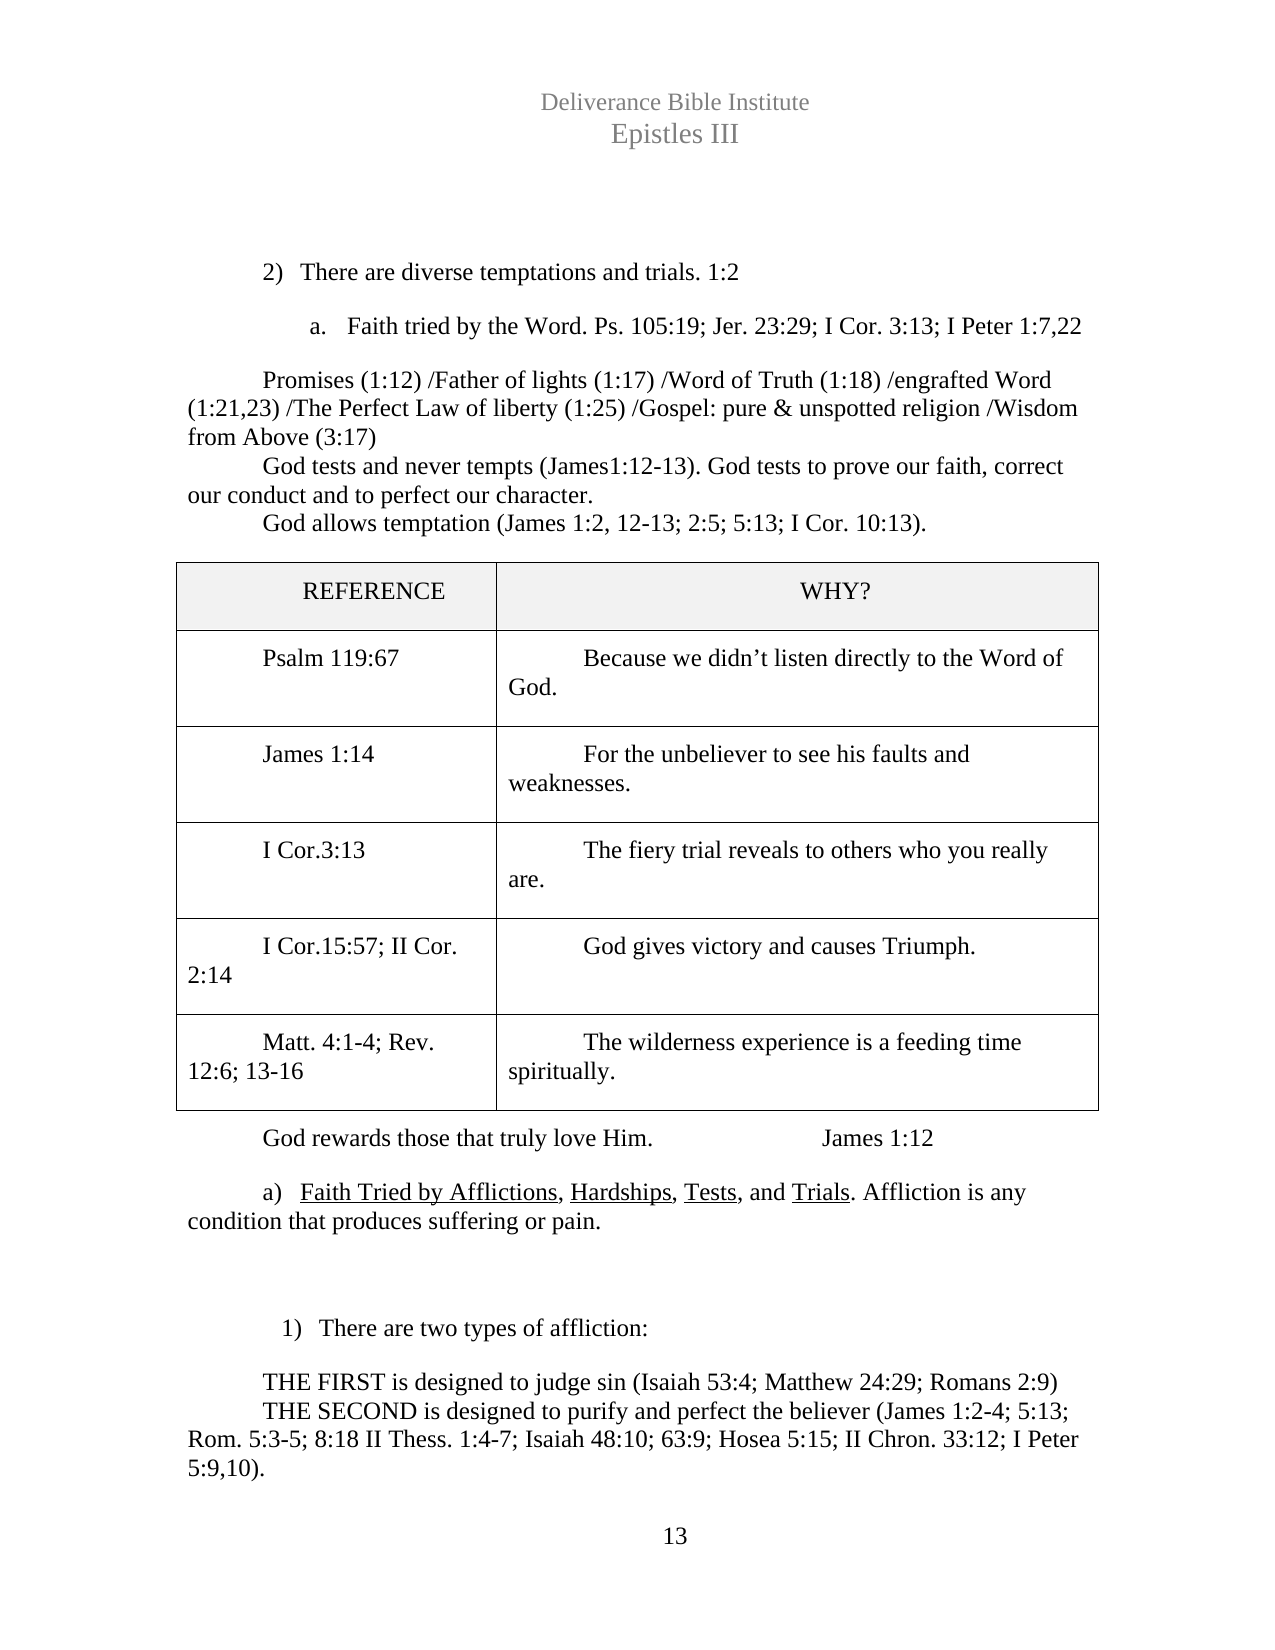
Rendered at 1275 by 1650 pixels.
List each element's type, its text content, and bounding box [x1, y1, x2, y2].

table_header WHY? [497, 563, 1098, 629]
subtitle Faith Tried by Afflictions, Hardships, Tests, and Trials. Affliction is any condition that produces suffering or pain. [187, 1177, 1087, 1234]
table_cell The fiery trial reveals to others who you really are. [497, 823, 1098, 918]
text THE SECOND is designed to purify and perfect the believer (James 1:2-4; 5:13; Rom. 5:3-5; 8:18 II Thess. 1:4-7; Isaiah 48:10; 63:9; Hosea 5:15; II Chron. 33:12; I Peter 5:9,10). [187, 1396, 1087, 1482]
table_cell Psalm 119:67 [177, 631, 496, 726]
table_cell For the unbeliever to see his faults and weaknesses. [497, 727, 1098, 822]
subtitle There are diverse temptations and trials. 1:2 [187, 257, 1087, 286]
text God tests and never tempts (James1:12-13). God tests to prove our faith, correct our conduct and to perfect our character. [187, 451, 1087, 508]
subtitle Faith tried by the Word. Ps. 105:19; Jer. 23:29; I Cor. 3:13; I Peter 1:7,22 [309, 311, 1087, 340]
table_cell James 1:14 [177, 727, 496, 822]
table_cell I Cor.15:57; II Cor. 2:14 [177, 919, 496, 1014]
text God allows temptation (James 1:2, 12-13; 2:5; 5:13; I Cor. 10:13). [187, 508, 1087, 537]
table_cell I Cor.3:13 [177, 823, 496, 918]
text Promises (1:12) /Father of lights (1:17) /Word of Truth (1:18) /engrafted Word (1:21,23) /The Perfect Law of liberty (1:25) /Gospel: pure & unspotted religion /Wisdom from Above (3:17) [187, 365, 1087, 451]
table_cell Because we didn’t listen directly to the Word of God. [497, 631, 1098, 726]
text THE FIRST is designed to judge sin (Isaiah 53:4; Matthew 24:29; Romans 2:9) [187, 1367, 1087, 1396]
subtitle There are two types of affliction: [187, 1313, 1087, 1342]
table_cell Matt. 4:1-4; Rev. 12:6; 13-16 [177, 1015, 496, 1110]
table_header REFERENCE [177, 563, 496, 629]
text God rewards those that truly love Him. James 1:12 [187, 1123, 1087, 1152]
table_cell The wilderness experience is a feeding time spiritually. [497, 1015, 1098, 1110]
table_cell God gives victory and causes Triumph. [497, 919, 1098, 1014]
